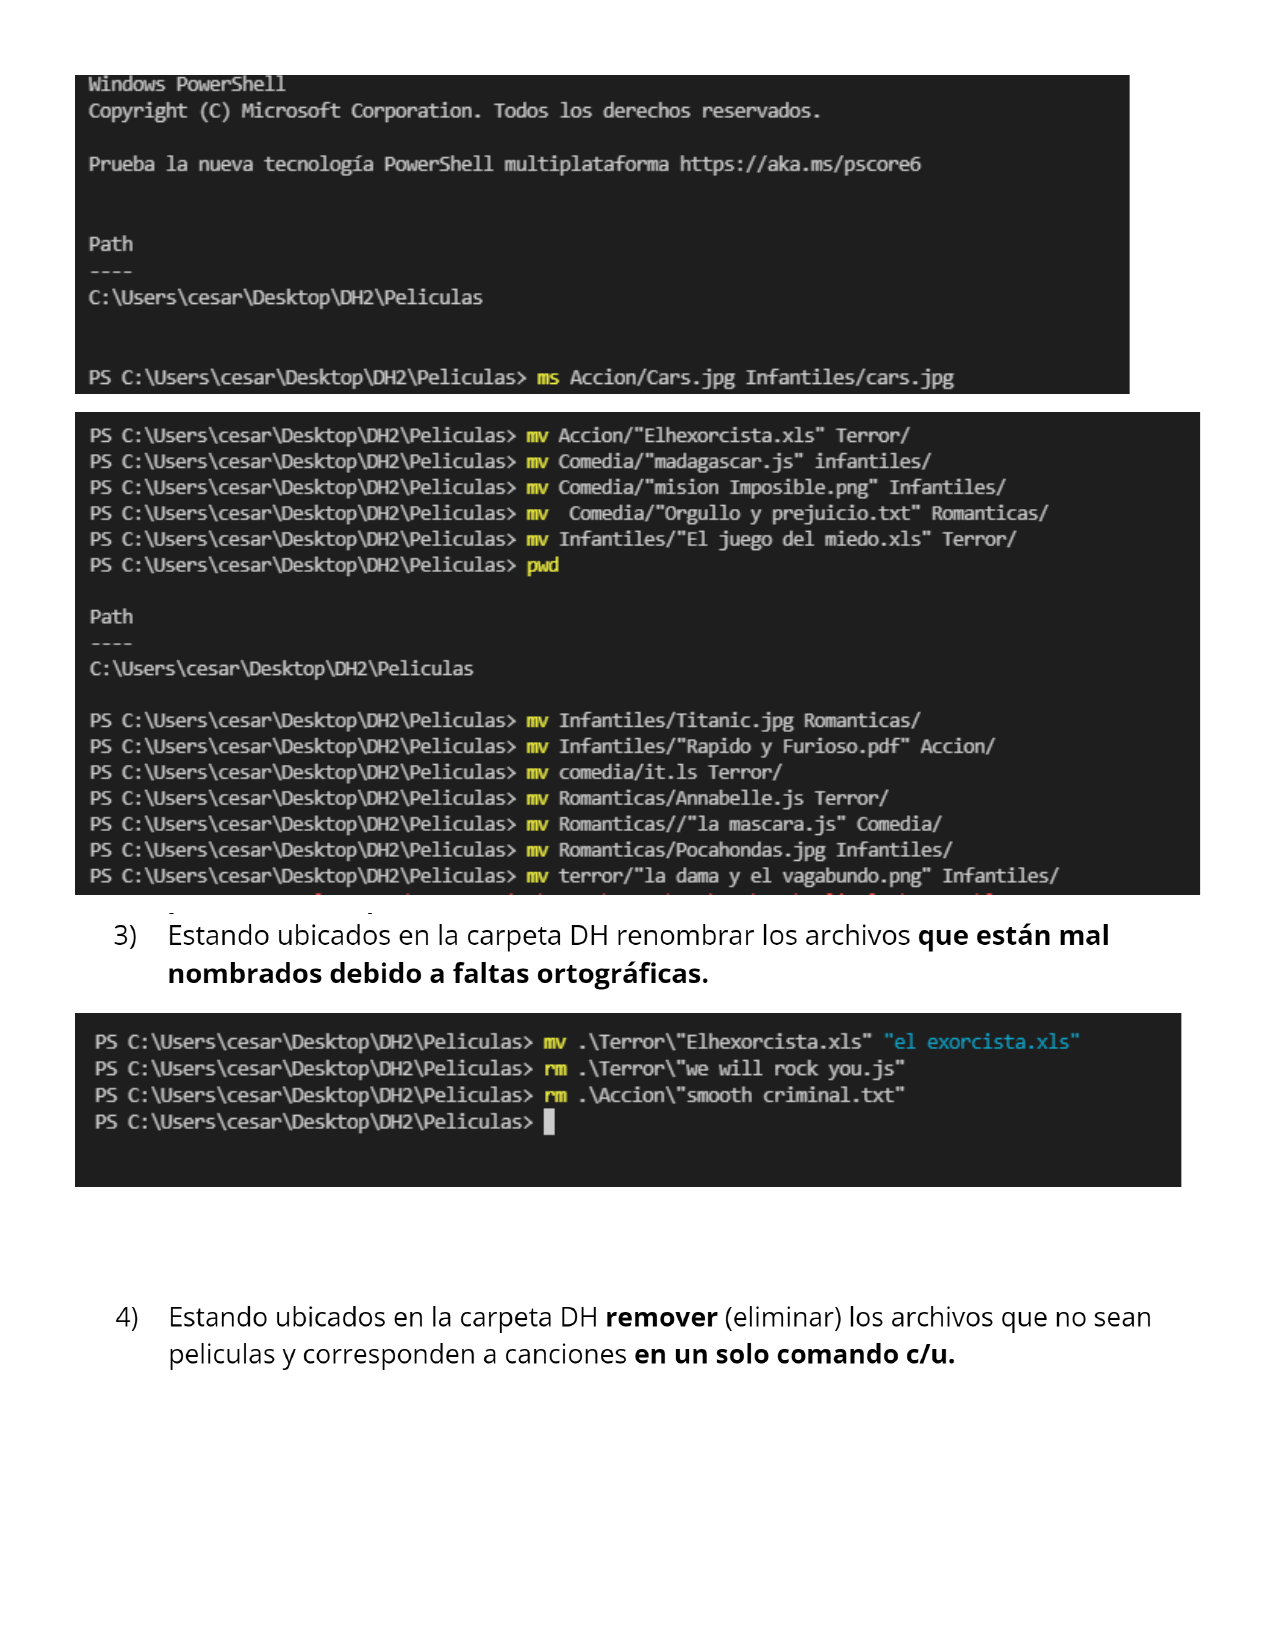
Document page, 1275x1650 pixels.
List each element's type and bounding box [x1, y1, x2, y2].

picture [75, 412, 1200, 895]
picture [75, 913, 1200, 995]
picture [75, 1299, 1200, 1394]
picture [75, 1013, 1182, 1187]
picture [75, 75, 1130, 394]
